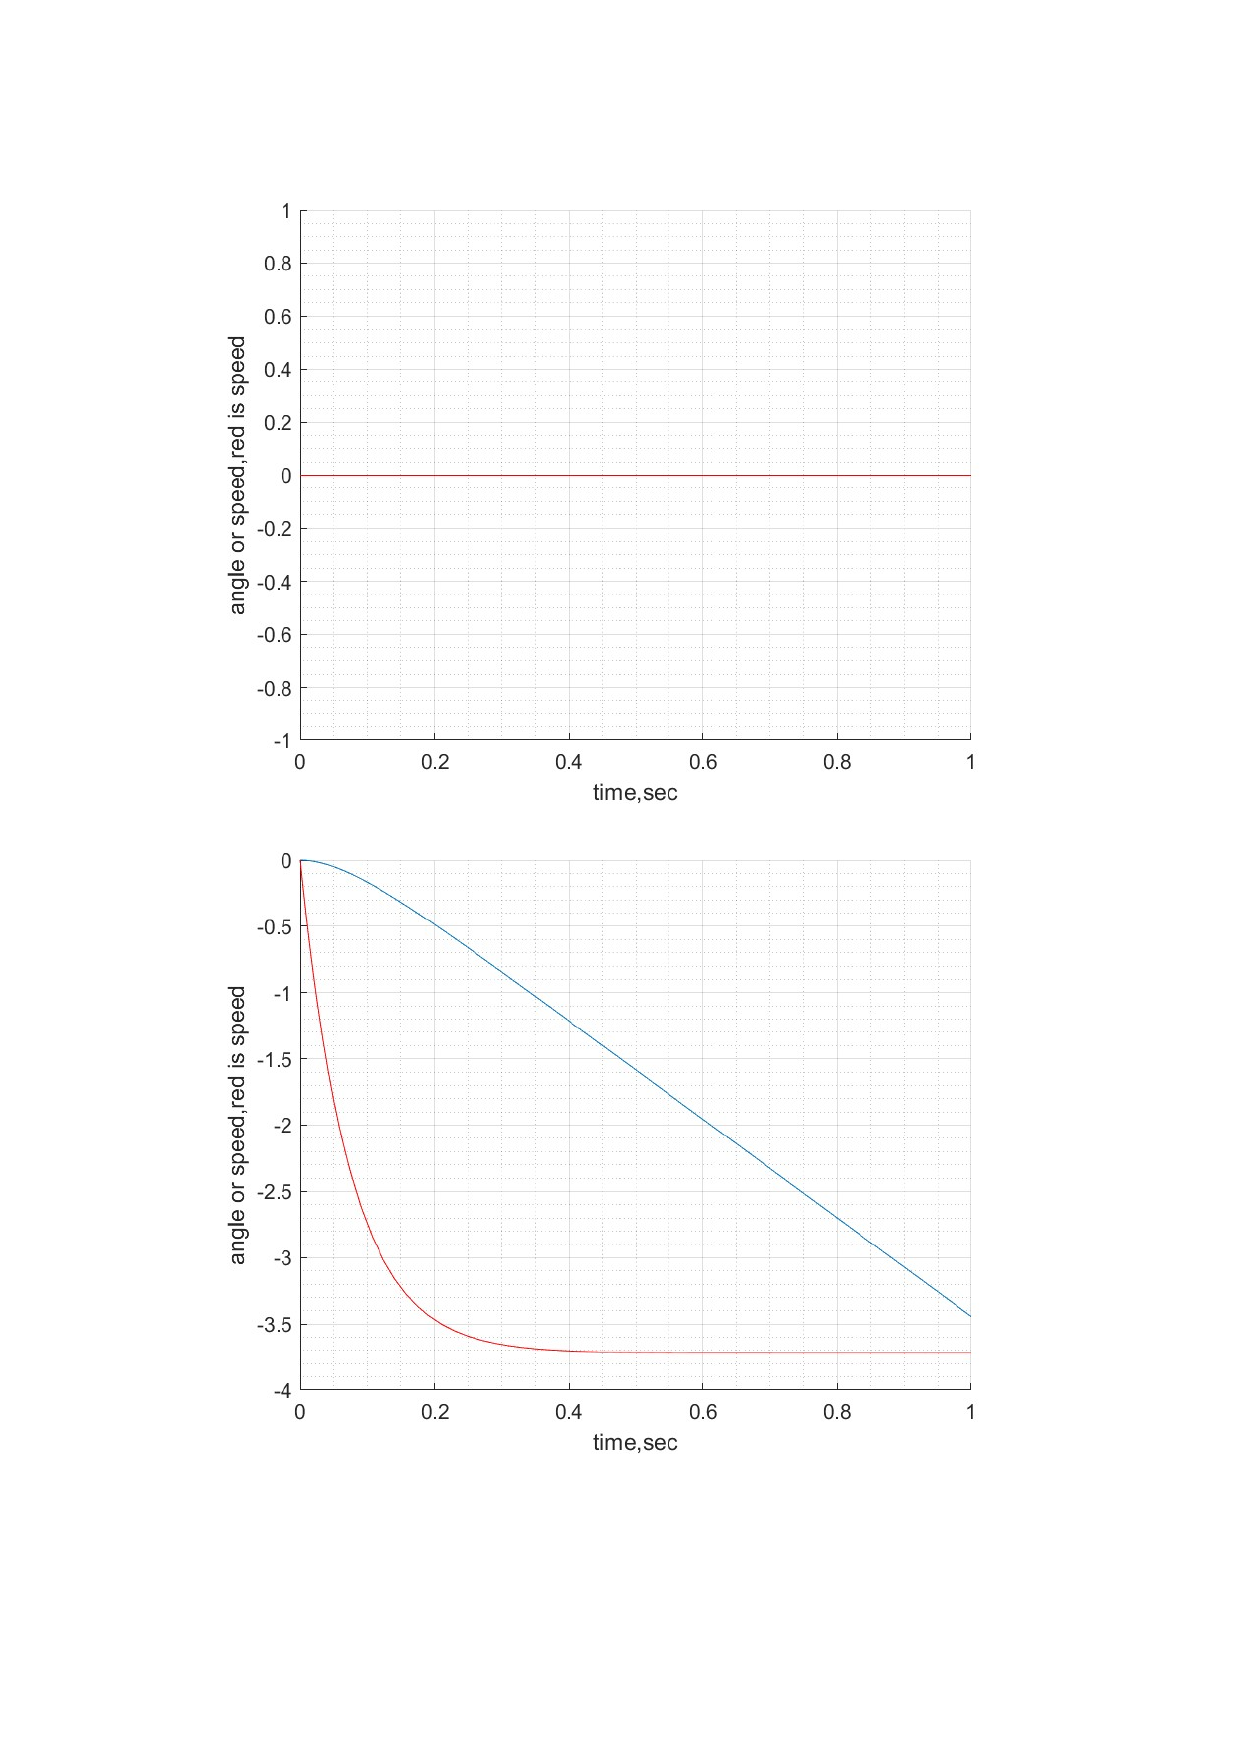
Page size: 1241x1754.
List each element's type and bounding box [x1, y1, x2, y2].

picture [187, 812, 1053, 1461]
picture [187, 162, 1053, 811]
